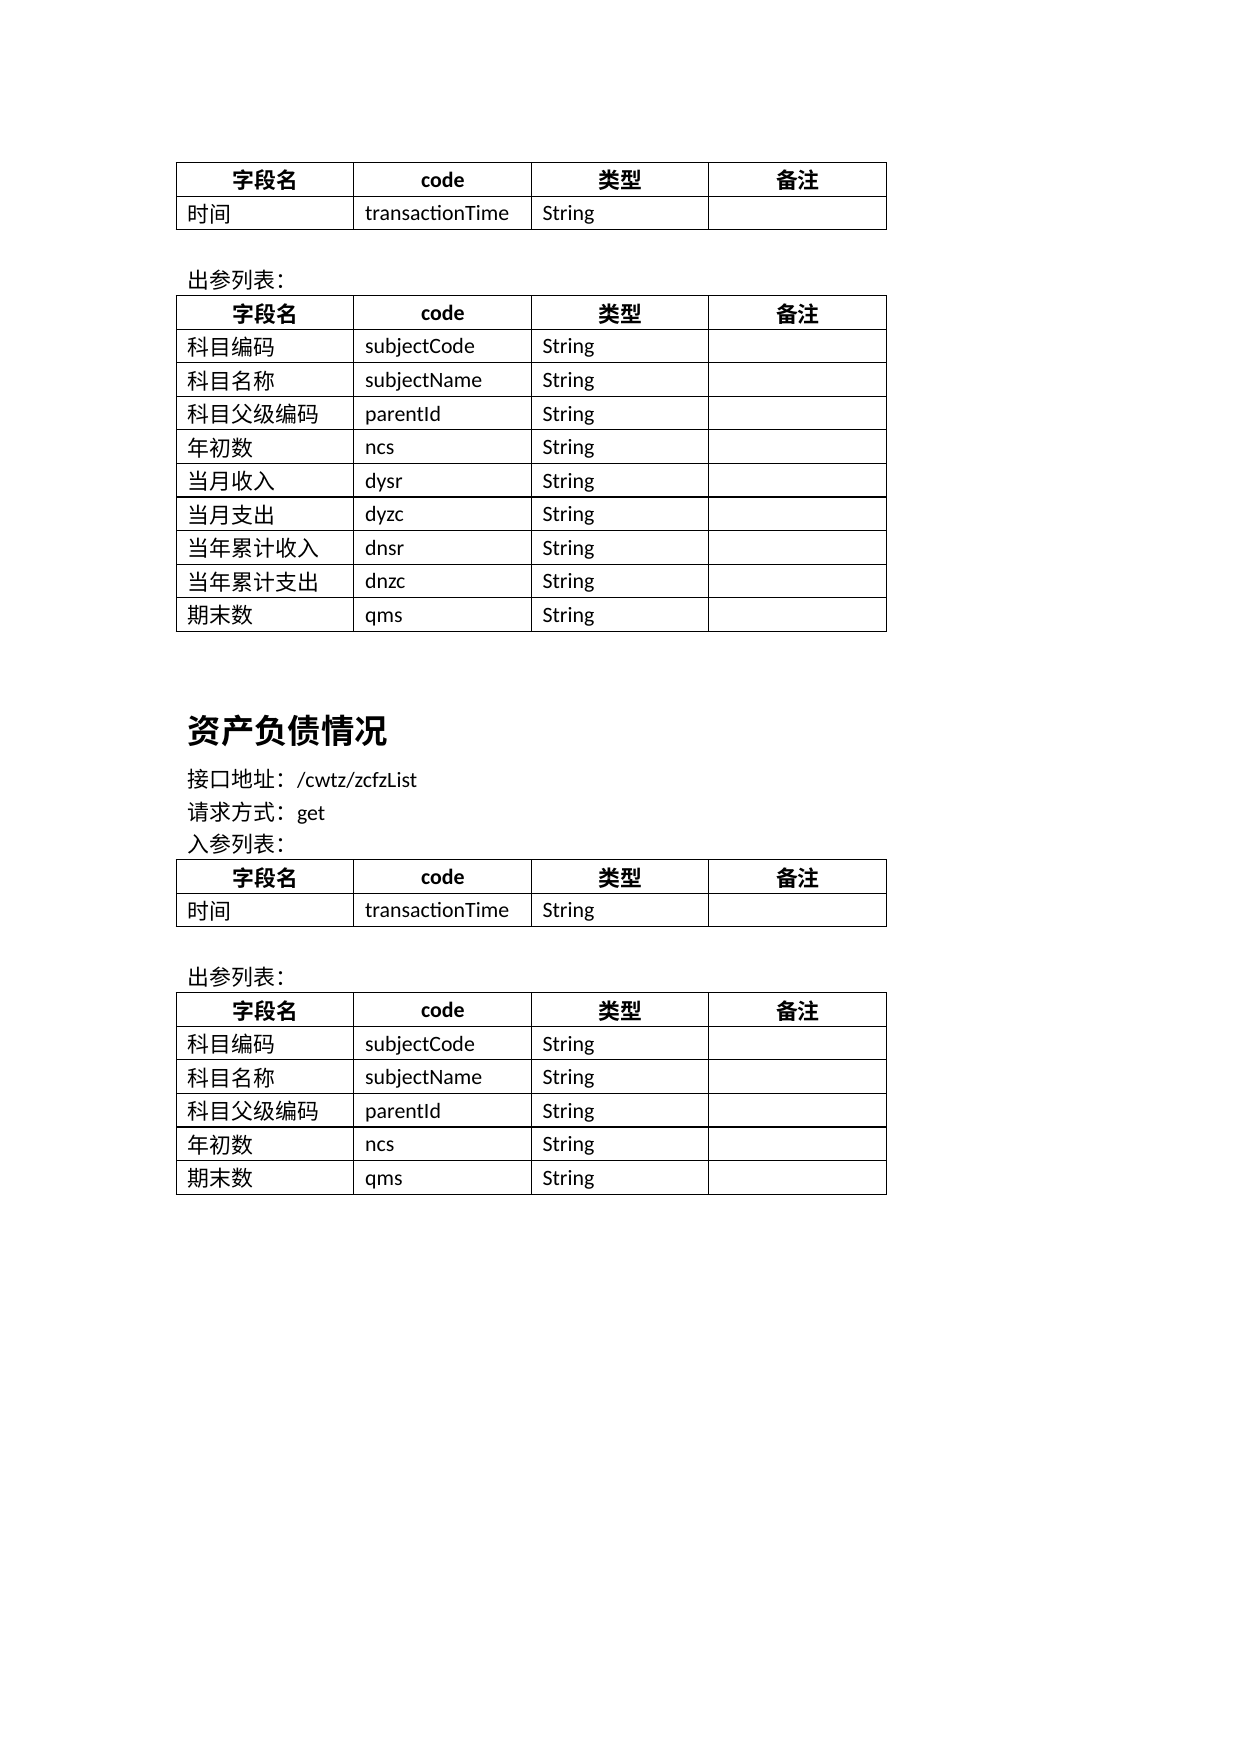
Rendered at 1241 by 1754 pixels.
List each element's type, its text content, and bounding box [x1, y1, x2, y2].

table_cell subjectName [354, 363, 531, 396]
table_header 备注 [709, 163, 886, 196]
table_cell String [532, 197, 708, 229]
table_cell String [532, 498, 708, 530]
table_cell subjectName [354, 1060, 531, 1093]
table_cell [709, 565, 886, 597]
table_header 备注 [709, 860, 886, 893]
table_cell dnsr [354, 531, 531, 563]
table_cell [709, 531, 886, 563]
table_cell [709, 1094, 886, 1126]
table_cell dnzc [354, 565, 531, 597]
table_cell String [532, 565, 708, 597]
table_cell [709, 1027, 886, 1059]
table_cell String [532, 464, 708, 496]
table_cell dysr [354, 464, 531, 496]
table_header code [354, 993, 531, 1026]
table_cell String [532, 1128, 708, 1160]
table_cell String [532, 330, 708, 362]
table_cell 当月收入 [177, 464, 353, 496]
table_cell [709, 397, 886, 429]
table_cell subjectCode [354, 330, 531, 362]
table_cell [709, 1128, 886, 1160]
table_cell dyzc [354, 498, 531, 530]
table_cell String [532, 1094, 708, 1126]
table_cell 当年累计收入 [177, 531, 353, 563]
table_header code [354, 860, 531, 893]
table_cell String [532, 430, 708, 463]
table_header 字段名 [177, 993, 353, 1026]
table_header code [354, 163, 531, 196]
table_cell ncs [354, 430, 531, 463]
table_cell qms [354, 598, 531, 631]
table_cell 期末数 [177, 1161, 353, 1193]
table_cell transactionTime [354, 197, 531, 229]
table_cell parentId [354, 397, 531, 429]
table_cell 年初数 [177, 430, 353, 463]
table_cell String [532, 1060, 708, 1093]
text 入参列表： [187, 827, 1053, 859]
table_header code [354, 296, 531, 329]
table_header 类型 [532, 993, 708, 1026]
table_cell [709, 1161, 886, 1193]
table_cell [709, 464, 886, 496]
table_header 类型 [532, 860, 708, 893]
table_cell 科目名称 [177, 363, 353, 396]
table_cell ncs [354, 1128, 531, 1160]
table_cell 科目父级编码 [177, 397, 353, 429]
table_cell [709, 498, 886, 530]
table_cell String [532, 598, 708, 631]
table_cell transactionTime [354, 894, 531, 926]
table_cell 当年累计支出 [177, 565, 353, 597]
text 出参列表： [187, 263, 1053, 295]
table_cell String [532, 531, 708, 563]
table_cell [709, 598, 886, 631]
table_cell String [532, 1027, 708, 1059]
table_cell [709, 894, 886, 926]
table_cell 年初数 [177, 1128, 353, 1160]
table_cell 科目父级编码 [177, 1094, 353, 1126]
text 资产负债情况 [187, 697, 1053, 762]
table_cell String [532, 363, 708, 396]
table_cell [709, 363, 886, 396]
table_cell 时间 [177, 197, 353, 229]
table_cell 科目名称 [177, 1060, 353, 1093]
table_header 字段名 [177, 860, 353, 893]
text 出参列表： [187, 960, 1053, 992]
table_cell 时间 [177, 894, 353, 926]
table_cell [709, 197, 886, 229]
table_cell subjectCode [354, 1027, 531, 1059]
table_cell String [532, 1161, 708, 1193]
table_cell [709, 430, 886, 463]
table_cell 当月支出 [177, 498, 353, 530]
table_cell 科目编码 [177, 1027, 353, 1059]
table_cell 期末数 [177, 598, 353, 631]
table_cell [709, 330, 886, 362]
text 请求方式：get [187, 794, 1053, 827]
text 接口地址：/cwtz/zcfzList [187, 762, 1053, 794]
table_cell String [532, 894, 708, 926]
table_header 类型 [532, 296, 708, 329]
table_cell parentId [354, 1094, 531, 1126]
table_header 字段名 [177, 296, 353, 329]
table_cell String [532, 397, 708, 429]
table_header 备注 [709, 993, 886, 1026]
table_header 类型 [532, 163, 708, 196]
table_cell qms [354, 1161, 531, 1193]
table_cell 科目编码 [177, 330, 353, 362]
table_cell [709, 1060, 886, 1093]
table_header 备注 [709, 296, 886, 329]
table_header 字段名 [177, 163, 353, 196]
